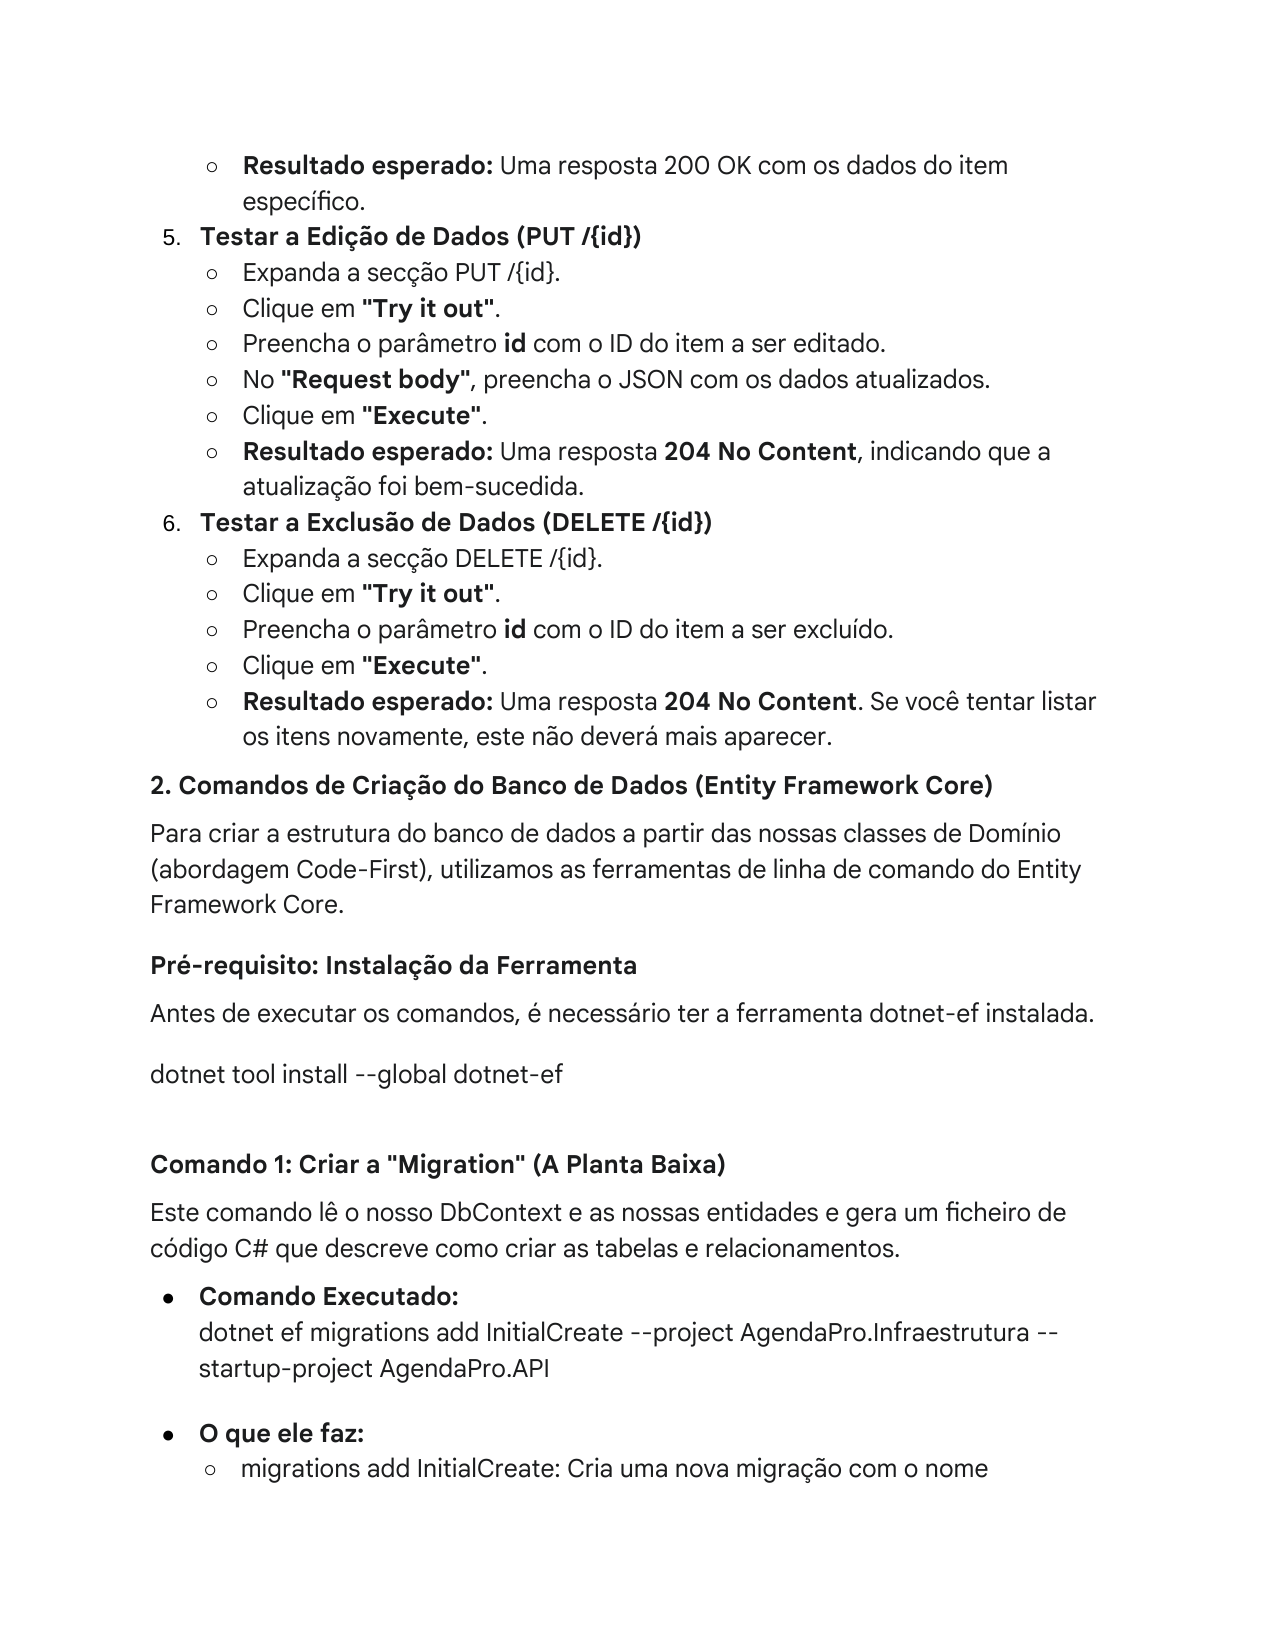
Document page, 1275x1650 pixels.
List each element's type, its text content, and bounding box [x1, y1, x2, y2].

list O que ele faz: [161, 1418, 1125, 1449]
list Clique em "Execute". [205, 650, 1125, 682]
text Para criar a estrutura do banco de dados a partir das nossas classes de Domínio (abordagem Code-First), utilizamos as ferramentas de linha de comando do Entity Framework Core. [150, 818, 1125, 921]
text Este comando lê o nosso DbContext e as nossas entidades e gera um ficheiro de código C# que descreve como criar as tabelas e relacionamentos. [150, 1197, 1125, 1264]
list No "Request body", preencha o JSON com os dados atualizados. [205, 364, 1125, 396]
list Resultado esperado: Uma resposta 204 No Content. Se você tentar listar os itens novamente, este não deverá mais aparecer. [205, 686, 1125, 753]
list Testar a Exclusão de Dados (DELETE /{id}) [162, 507, 1125, 539]
list Expanda a secção DELETE /{id}. [205, 543, 1125, 574]
list Preencha o parâmetro id com o ID do item a ser editado. [205, 329, 1125, 360]
list Clique em "Execute". [205, 400, 1125, 431]
list Resultado esperado: Uma resposta 204 No Content, indicando que a atualização foi bem-sucedida. [205, 436, 1125, 503]
list Expanda a secção PUT /{id}. [205, 257, 1125, 288]
subtitle Pré-requisito: Instalação da Ferramenta [150, 950, 1125, 982]
list Resultado esperado: Uma resposta 200 OK com os dados do item específico. [205, 150, 1125, 217]
list Preencha o parâmetro id com o ID do item a ser excluído. [205, 614, 1125, 646]
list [203, 1454, 1125, 1485]
list Clique em "Try it out". [205, 293, 1125, 324]
list Testar a Edição de Dados (PUT /{id}) [162, 221, 1125, 253]
text Antes de executar os comandos, é necessário ter a ferramenta dotnet-ef instalada. [150, 998, 1125, 1030]
list Comando Executado: dotnet ef migrations add InitialCreate --project AgendaPro.Infraestrutura --startup-project AgendaPro.API [161, 1281, 1125, 1414]
text dotnet tool install --global dotnet-ef [150, 1059, 1125, 1121]
subtitle Comando 1: Criar a "Migration" (A Planta Baixa) [150, 1149, 1125, 1181]
list Clique em "Try it out". [205, 579, 1125, 610]
subtitle 2. Comandos de Criação do Banco de Dados (Entity Framework Core) [150, 770, 1125, 801]
